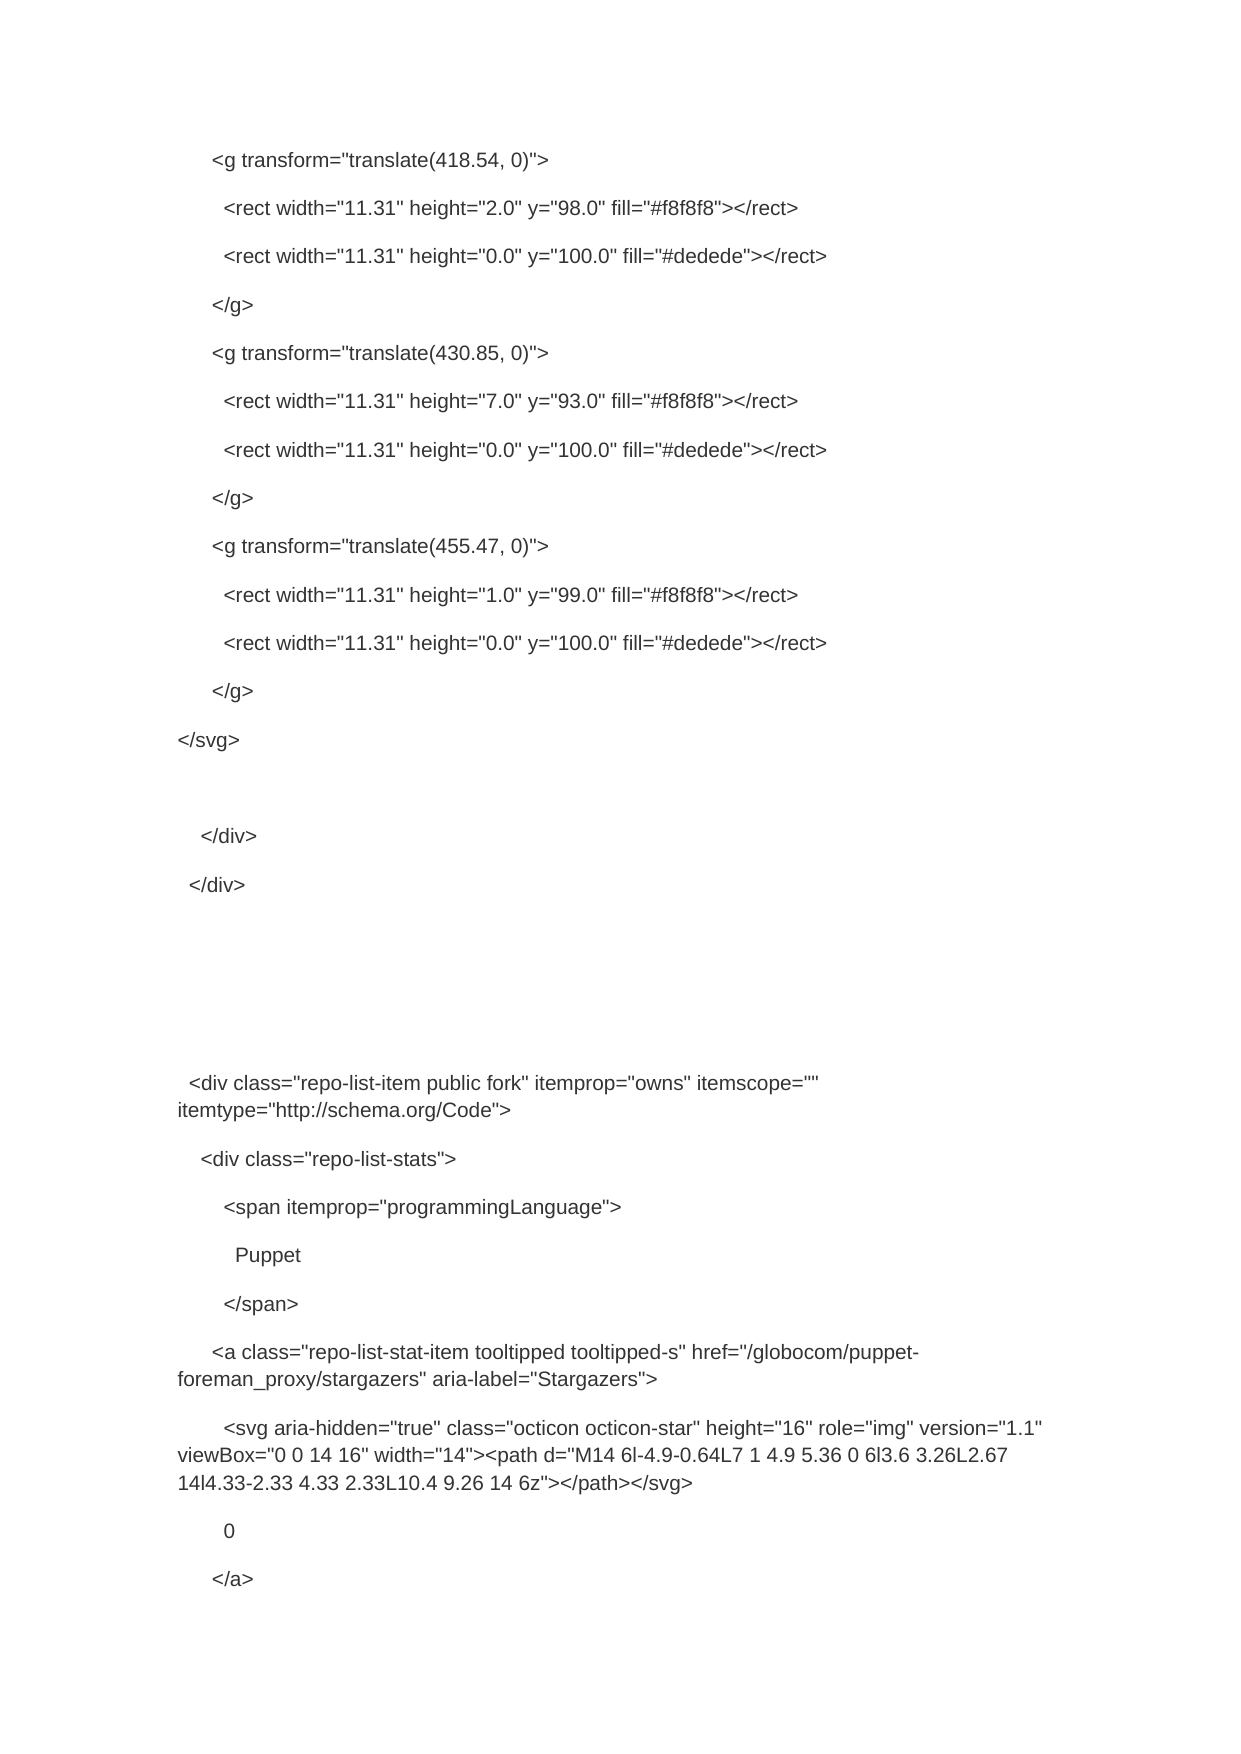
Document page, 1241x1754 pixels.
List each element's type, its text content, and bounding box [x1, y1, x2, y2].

text Puppet [177, 1243, 1063, 1267]
text <g transform="translate(430.85, 0)"> [177, 341, 1063, 365]
text <rect width="11.31" height="0.0" y="100.0" fill="#dedede"></rect> [177, 438, 1063, 462]
text <g transform="translate(455.47, 0)"> [177, 534, 1063, 558]
text <rect width="11.31" height="1.0" y="99.0" fill="#f8f8f8"></rect> [177, 583, 1063, 607]
text <svg aria-hidden="true" class="octicon octicon-star" height="16" role="img" version="1.1" viewBox="0 0 14 16" width="14"><path d="M14 6l-4.9-0.64L7 1 4.9 5.36 0 6l3.6 3.26L2.67 14l4.33-2.33 4.33 2.33L10.4 9.26 14 6z"></path></svg> [177, 1416, 1063, 1494]
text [177, 244, 1063, 268]
text <div class="repo-list-stats"> [177, 1146, 1063, 1170]
text </span> [177, 1291, 1063, 1315]
text </a> [177, 1567, 1063, 1591]
text </div> [177, 873, 1063, 897]
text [177, 196, 1063, 220]
text </svg> [177, 728, 1063, 752]
text <rect width="11.31" height="7.0" y="93.0" fill="#f8f8f8"></rect> [177, 389, 1063, 413]
text </div> [177, 824, 1063, 848]
text <a class="repo-list-stat-item tooltipped tooltipped-s" href="/globocom/puppet-foreman_proxy/stargazers" aria-label="Stargazers"> [177, 1340, 1063, 1391]
text <rect width="11.31" height="0.0" y="100.0" fill="#dedede"></rect> [177, 631, 1063, 655]
text </g> [177, 486, 1063, 510]
text <span itemprop="programmingLanguage"> [177, 1195, 1063, 1219]
text </g> [177, 679, 1063, 703]
text <div class="repo-list-item public fork" itemprop="owns" itemscope="" itemtype="http://schema.org/Code"> [177, 1071, 1063, 1122]
text <g transform="translate(418.54, 0)"> [177, 148, 1063, 172]
text </g> [177, 293, 1063, 317]
text 0 [177, 1519, 1063, 1543]
